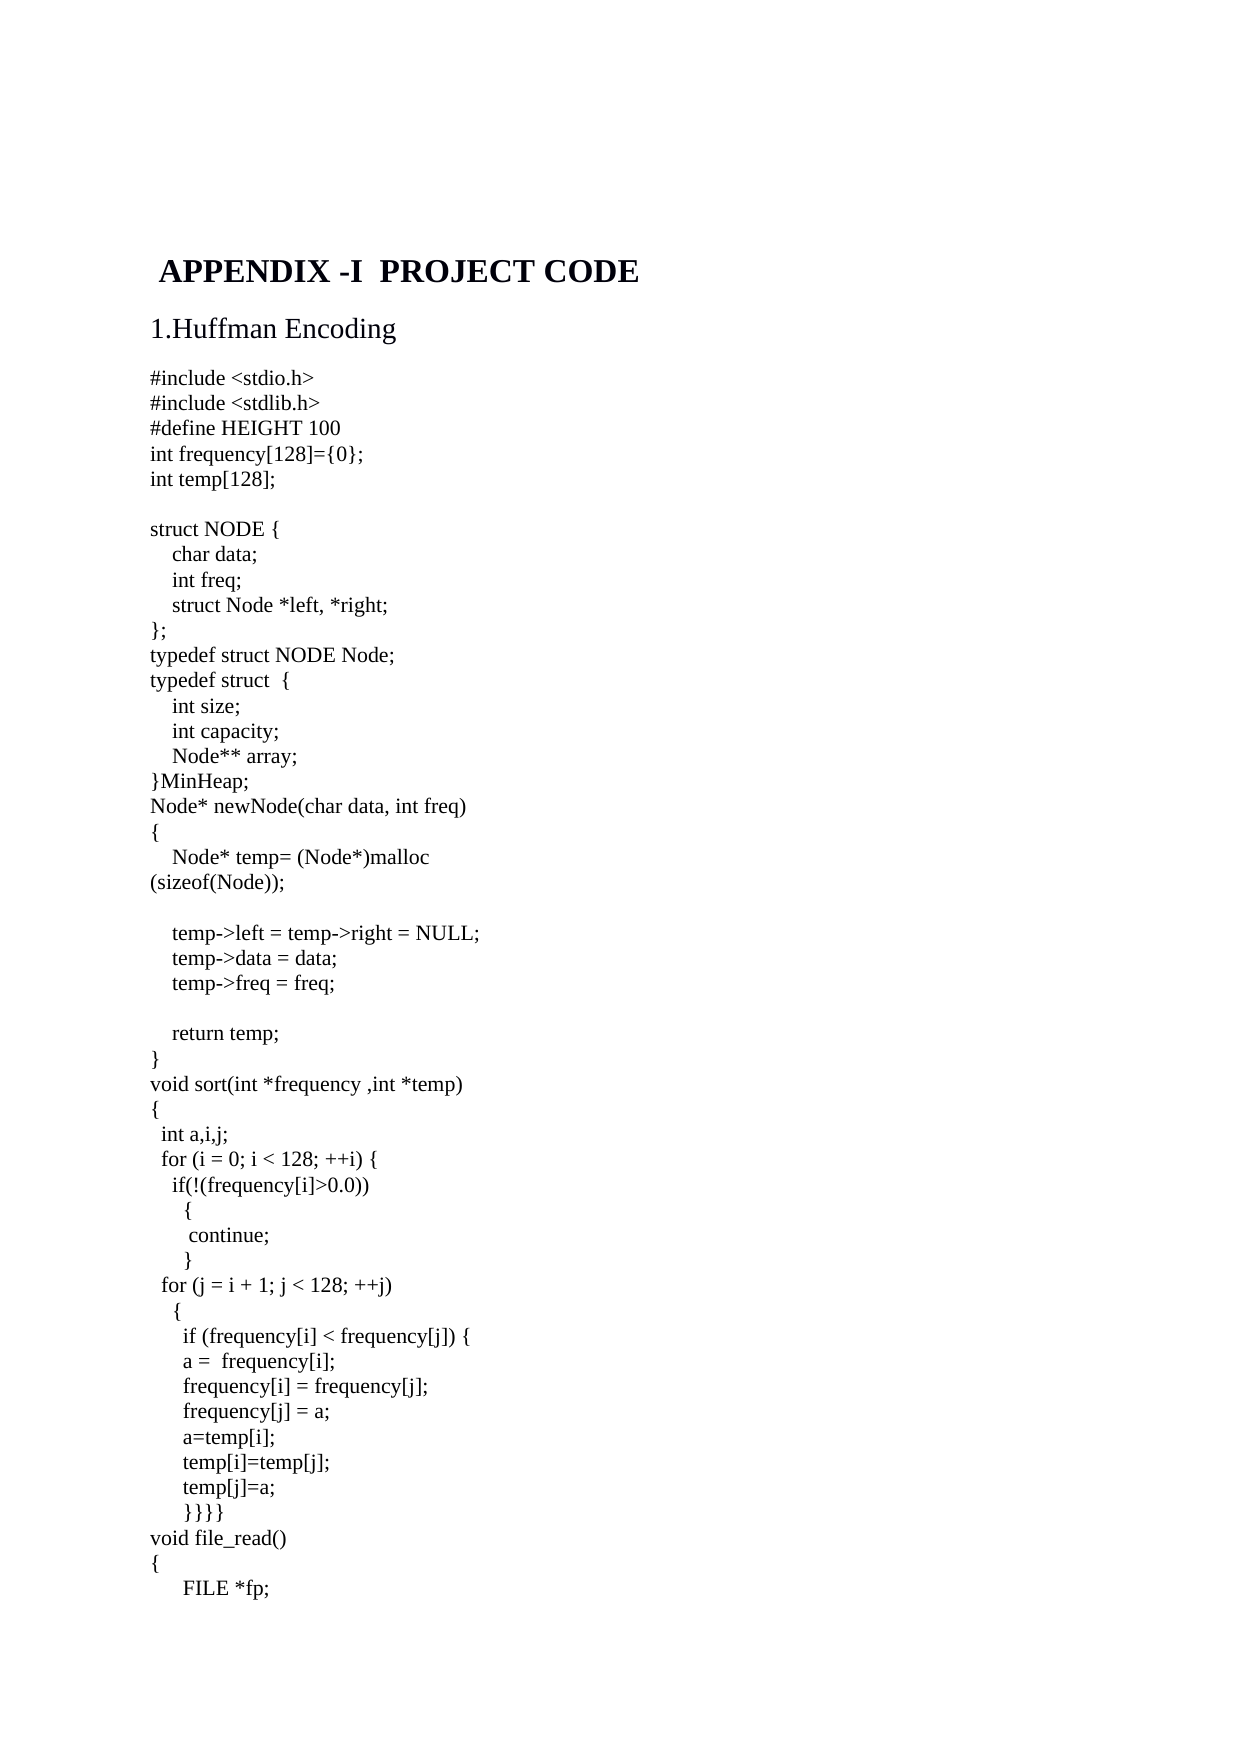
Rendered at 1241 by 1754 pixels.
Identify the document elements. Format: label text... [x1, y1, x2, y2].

text #include <stdio.h> [150, 365, 1090, 390]
text temp->left = temp->right = NULL; [150, 919, 1090, 945]
text for (j = i + 1; j < 128; ++j) [150, 1272, 1090, 1298]
text void sort(int *frequency ,int *temp) [150, 1071, 1090, 1096]
text APPENDIX -I PROJECT CODE [150, 251, 1002, 290]
text int temp[128]; [150, 466, 1090, 491]
text } [150, 1247, 1090, 1272]
text #define HEIGHT 100 [150, 415, 1090, 441]
text { [150, 1096, 1090, 1121]
text int freq; [150, 567, 1090, 592]
text frequency[j] = a; [150, 1398, 1090, 1424]
text typedef struct NODE Node; [150, 642, 1090, 667]
text { [150, 1550, 1090, 1575]
text struct Node *left, *right; [150, 592, 1090, 617]
text }}}} [150, 1499, 1090, 1524]
text { [150, 1298, 1090, 1323]
text a = frequency[i]; [150, 1348, 1090, 1373]
text }; [150, 617, 1090, 642]
text (sizeof(Node)); [150, 869, 1090, 894]
text temp[i]=temp[j]; [150, 1449, 1090, 1474]
text #include <stdlib.h> [150, 390, 1090, 415]
text } [150, 1046, 1090, 1071]
text Node* temp= (Node*)malloc [150, 844, 1090, 869]
text frequency[i] = frequency[j]; [150, 1373, 1090, 1398]
text struct NODE { [150, 516, 1090, 541]
text Node** array; [150, 743, 1090, 768]
text 1.Huffman Encoding [150, 311, 1090, 344]
text temp->freq = freq; [150, 970, 1090, 995]
text int a,i,j; [150, 1121, 1090, 1146]
text int size; [150, 693, 1090, 718]
text return temp; [150, 1020, 1090, 1046]
text if (frequency[i] < frequency[j]) { [150, 1323, 1090, 1348]
text a=temp[i]; [150, 1424, 1090, 1449]
text int frequency[128]={0}; [150, 441, 1090, 466]
text continue; [150, 1222, 1090, 1247]
text { [150, 1197, 1090, 1222]
text { [150, 819, 1090, 844]
text typedef struct { [150, 667, 1090, 693]
text Node* newNode(char data, int freq) [150, 793, 1090, 819]
text temp->data = data; [150, 945, 1090, 970]
text for (i = 0; i < 128; ++i) { [150, 1146, 1090, 1172]
text }MinHeap; [150, 768, 1090, 793]
text int capacity; [150, 718, 1090, 743]
text temp[j]=a; [150, 1474, 1090, 1499]
text if(!(frequency[i]>0.0)) [150, 1172, 1090, 1197]
text FILE *fp; [150, 1575, 1090, 1600]
text void file_read() [150, 1524, 1090, 1550]
text char data; [150, 541, 1090, 567]
